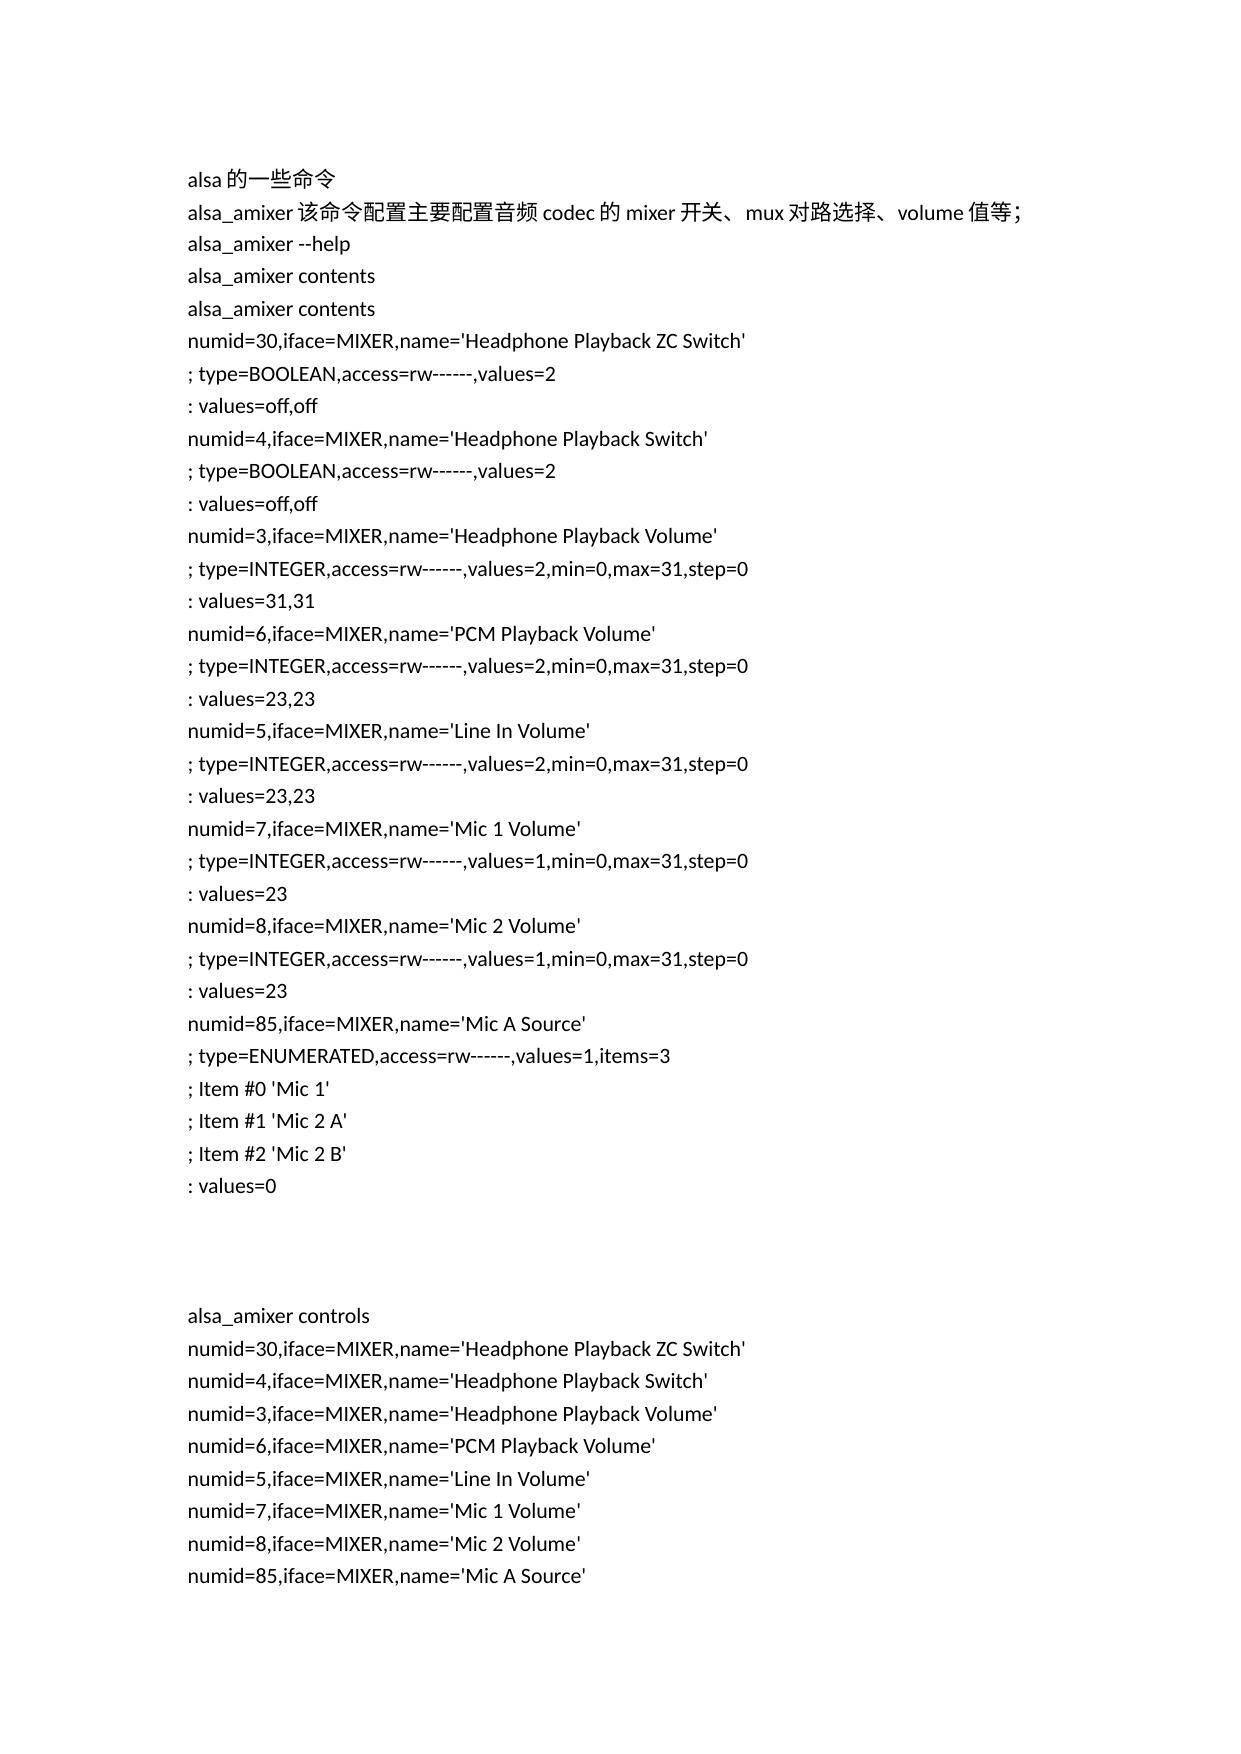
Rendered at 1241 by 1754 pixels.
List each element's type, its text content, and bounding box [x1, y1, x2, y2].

text : values=23 [187, 974, 1053, 1007]
text numid=8,iface=MIXER,name='Mic 2 Volume' [187, 1527, 1053, 1559]
text numid=3,iface=MIXER,name='Headphone Playback Volume' [187, 1397, 1053, 1429]
text numid=85,iface=MIXER,name='Mic A Source' [187, 1007, 1053, 1039]
text ; Item #0 'Mic 1' [187, 1072, 1053, 1104]
text : values=23,23 [187, 682, 1053, 714]
text numid=4,iface=MIXER,name='Headphone Playback Switch' [187, 422, 1053, 454]
text alsa_amixer contents [187, 259, 1053, 292]
text ; type=INTEGER,access=rw------,values=1,min=0,max=31,step=0 [187, 942, 1053, 974]
text : values=off,off [187, 389, 1053, 422]
text numid=5,iface=MIXER,name='Line In Volume' [187, 1462, 1053, 1494]
text numid=6,iface=MIXER,name='PCM Playback Volume' [187, 617, 1053, 649]
text numid=85,iface=MIXER,name='Mic A Source' [187, 1559, 1053, 1592]
text alsa_amixer contents [187, 292, 1053, 324]
text ; type=INTEGER,access=rw------,values=2,min=0,max=31,step=0 [187, 747, 1053, 779]
text : values=31,31 [187, 584, 1053, 617]
text numid=30,iface=MIXER,name='Headphone Playback ZC Switch' [187, 324, 1053, 357]
text alsa_amixer --help [187, 227, 1053, 259]
text ; type=INTEGER,access=rw------,values=2,min=0,max=31,step=0 [187, 649, 1053, 682]
text ; type=INTEGER,access=rw------,values=1,min=0,max=31,step=0 [187, 844, 1053, 877]
text : values=off,off [187, 487, 1053, 519]
text : values=23,23 [187, 779, 1053, 812]
text : values=23 [187, 877, 1053, 909]
text numid=5,iface=MIXER,name='Line In Volume' [187, 714, 1053, 747]
text numid=8,iface=MIXER,name='Mic 2 Volume' [187, 909, 1053, 942]
text numid=7,iface=MIXER,name='Mic 1 Volume' [187, 812, 1053, 844]
text numid=6,iface=MIXER,name='PCM Playback Volume' [187, 1429, 1053, 1462]
text : values=0 [187, 1169, 1053, 1202]
text ; Item #2 'Mic 2 B' [187, 1137, 1053, 1169]
text numid=7,iface=MIXER,name='Mic 1 Volume' [187, 1494, 1053, 1527]
text alsa的一些命令 [187, 162, 1053, 194]
text ; type=INTEGER,access=rw------,values=2,min=0,max=31,step=0 [187, 552, 1053, 584]
text numid=4,iface=MIXER,name='Headphone Playback Switch' [187, 1364, 1053, 1397]
text ; type=BOOLEAN,access=rw------,values=2 [187, 454, 1053, 487]
text ; type=ENUMERATED,access=rw------,values=1,items=3 [187, 1039, 1053, 1072]
text ; type=BOOLEAN,access=rw------,values=2 [187, 357, 1053, 389]
text numid=3,iface=MIXER,name='Headphone Playback Volume' [187, 519, 1053, 552]
text numid=30,iface=MIXER,name='Headphone Playback ZC Switch' [187, 1332, 1053, 1364]
text alsa_amixer controls [187, 1299, 1053, 1332]
text alsa_amixer该命令配置主要配置音频codec的mixer开关、mux对路选择、volume值等； [187, 194, 1053, 227]
text ; Item #1 'Mic 2 A' [187, 1104, 1053, 1137]
